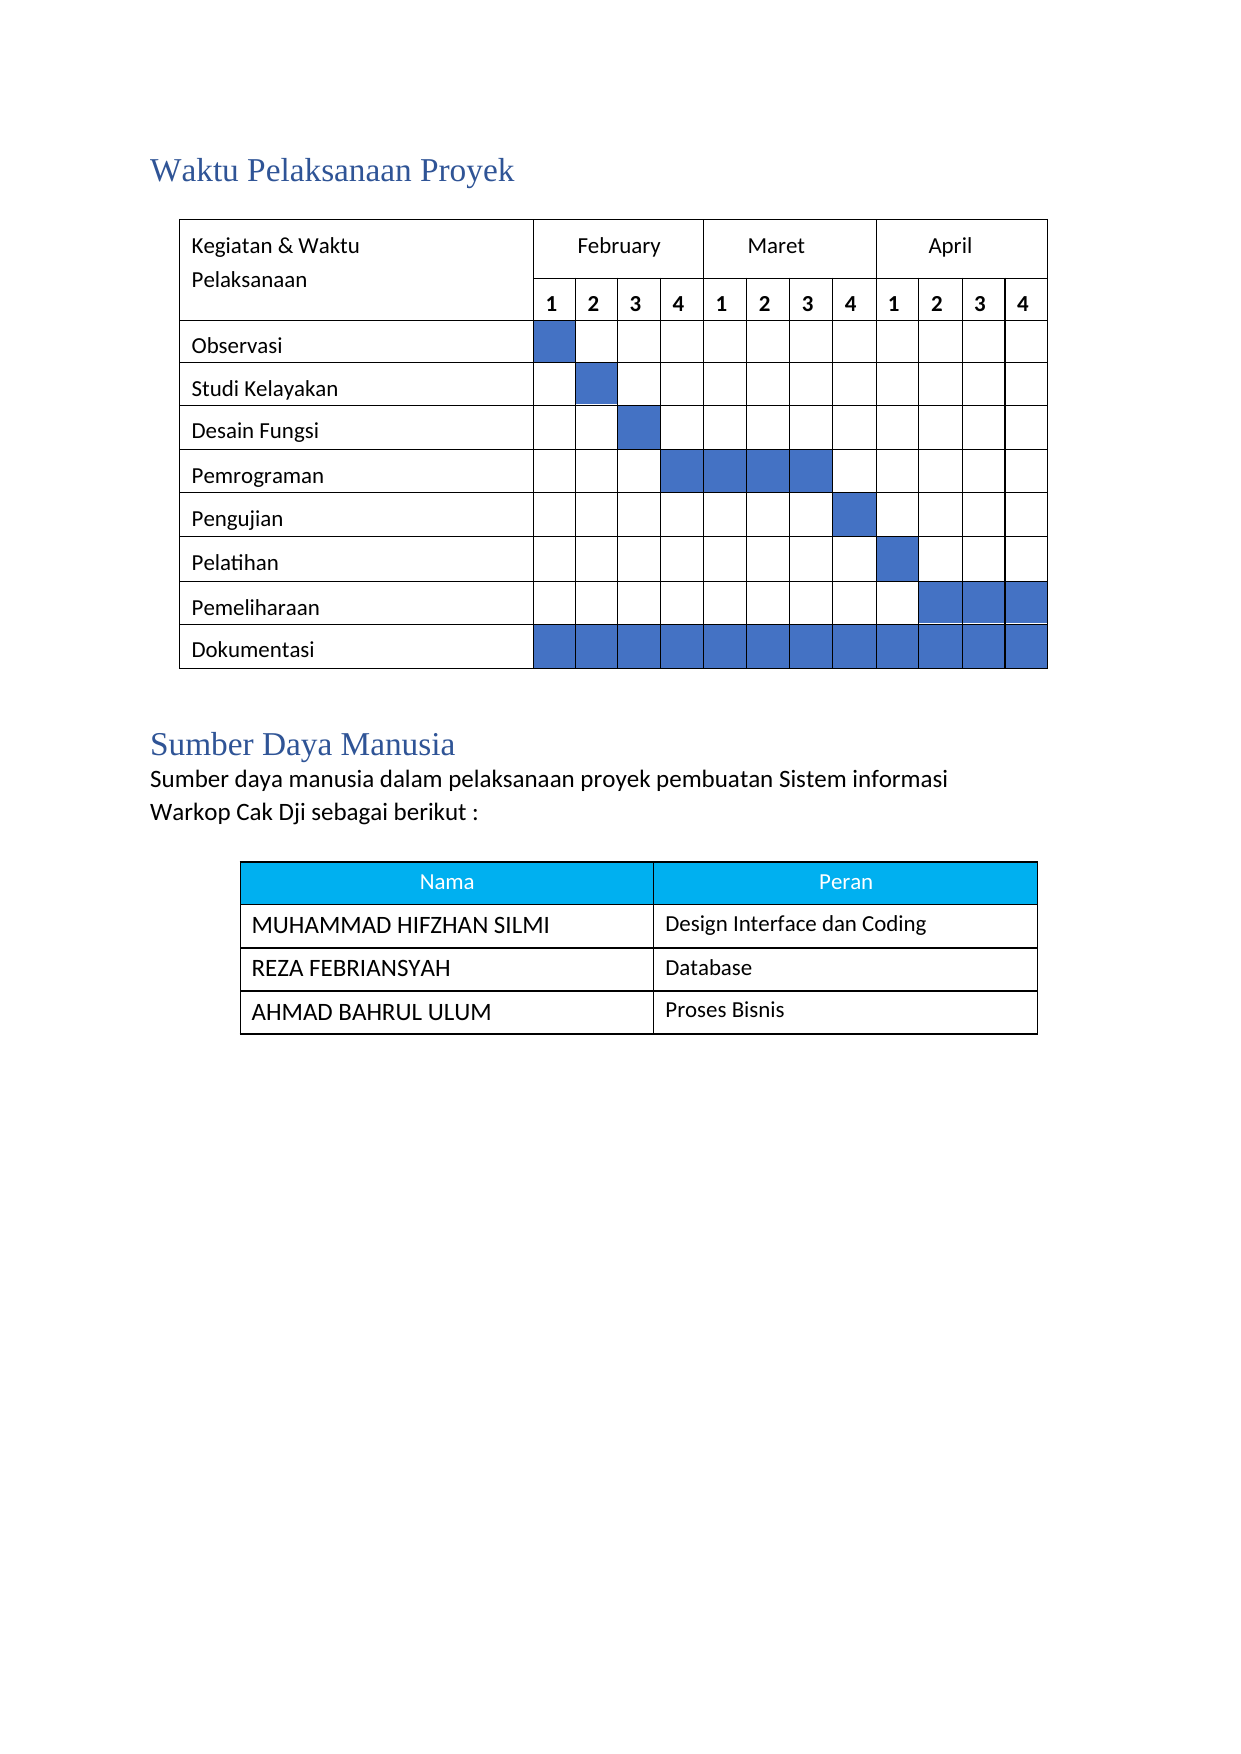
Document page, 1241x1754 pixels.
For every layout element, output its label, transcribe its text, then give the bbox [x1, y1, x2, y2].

table_cell [1006, 321, 1047, 362]
table_cell [661, 450, 703, 492]
table_cell [534, 450, 575, 492]
text Sumber daya manusia dalam pelaksanaan proyek pembuatan Sistem informasi Warkop Cak Dji sebagai berikut : [150, 763, 959, 826]
table_cell [963, 493, 1004, 536]
subtitle Sumber Daya Manusia [150, 724, 1090, 763]
table_cell [877, 582, 918, 623]
table_cell [618, 493, 660, 536]
table_header Nama [241, 863, 653, 904]
table_cell [747, 625, 789, 668]
table_cell Dokumentasi [180, 625, 533, 668]
table_cell [790, 321, 832, 362]
table_cell [747, 493, 789, 536]
table_cell [618, 363, 660, 404]
table_cell 4 [833, 279, 876, 320]
table_cell [963, 406, 1004, 449]
table_cell [790, 363, 832, 404]
table_cell [833, 582, 876, 623]
table_cell [919, 625, 962, 668]
table_cell [963, 363, 1004, 404]
table_header [1005, 220, 1047, 278]
table_cell [790, 537, 832, 581]
table_cell Pemeliharaan [180, 582, 533, 623]
table_cell [919, 582, 962, 623]
table_cell 2 [919, 279, 962, 320]
table_cell [576, 493, 617, 536]
table_cell [534, 625, 575, 668]
table_cell [790, 406, 832, 449]
table_cell [833, 493, 876, 536]
table_cell [661, 582, 703, 623]
table_cell [534, 363, 575, 404]
table_cell [919, 321, 962, 362]
table_cell [704, 363, 746, 404]
table_cell [963, 625, 1004, 668]
table_cell [790, 582, 832, 623]
table_cell Studi Kelayakan [180, 363, 533, 404]
table_cell [919, 493, 962, 536]
table_cell Pengujian [180, 493, 533, 536]
table_cell [1006, 450, 1047, 492]
table_cell Design Interface dan Coding [654, 905, 1037, 947]
table_header [877, 220, 919, 278]
table_cell [833, 321, 876, 362]
table_cell [963, 537, 1004, 581]
table_cell [1006, 363, 1047, 404]
table_cell [1006, 493, 1047, 536]
table_cell [704, 625, 746, 668]
table_cell Database [654, 949, 1037, 990]
table_cell [877, 625, 918, 668]
table_header April [919, 220, 1005, 278]
table_cell MUHAMMAD HIFZHAN SILMI [241, 905, 653, 947]
table_cell 1 [877, 279, 918, 320]
table_cell Proses Bisnis [654, 992, 1037, 1033]
table_cell 2 [747, 279, 789, 320]
table_cell [833, 450, 876, 492]
table_cell [833, 537, 876, 581]
table_cell Pemrograman [180, 450, 533, 492]
table_cell [919, 537, 962, 581]
table_cell [576, 582, 617, 623]
table_cell [747, 406, 789, 449]
table_cell [790, 450, 832, 492]
table_cell [534, 582, 575, 623]
table_cell [704, 537, 746, 581]
table_cell [661, 363, 703, 404]
table_header [704, 220, 747, 278]
table_cell [576, 406, 617, 449]
table_header February [534, 220, 703, 278]
table_cell [661, 537, 703, 581]
table_cell [877, 537, 918, 581]
table_cell [833, 363, 876, 404]
table_header Maret [747, 220, 876, 278]
table_cell [576, 450, 617, 492]
table_cell 1 [534, 279, 575, 320]
table_cell [963, 321, 1004, 362]
table_cell [704, 493, 746, 536]
table_cell 3 [618, 279, 660, 320]
table_cell [576, 363, 617, 404]
table_cell [877, 363, 918, 404]
table_cell Desain Fungsi [180, 406, 533, 449]
table_cell [618, 406, 660, 449]
table_cell [790, 625, 832, 668]
table_cell 4 [661, 279, 703, 320]
table_cell [534, 493, 575, 536]
table_cell [661, 493, 703, 536]
table_cell [877, 450, 918, 492]
table_cell [963, 450, 1004, 492]
table_cell [747, 537, 789, 581]
table_cell [963, 582, 1004, 623]
table_cell [661, 625, 703, 668]
table_cell Pelatihan [180, 537, 533, 581]
table_cell [576, 321, 617, 362]
table_cell [919, 363, 962, 404]
table_cell AHMAD BAHRUL ULUM [241, 992, 653, 1033]
table_cell [534, 406, 575, 449]
table_cell 2 [576, 279, 617, 320]
table_cell [576, 537, 617, 581]
table_cell [1006, 406, 1047, 449]
table_cell [833, 406, 876, 449]
table_cell [618, 625, 660, 668]
table_cell [618, 582, 660, 623]
table_cell [618, 321, 660, 362]
table_cell [534, 537, 575, 581]
table_cell [919, 406, 962, 449]
table_cell [661, 321, 703, 362]
table_cell [747, 450, 789, 492]
table_cell [704, 321, 746, 362]
table_cell [534, 321, 575, 362]
table_cell Observasi [180, 321, 533, 362]
table_cell [877, 406, 918, 449]
table_cell [1006, 625, 1047, 668]
table_cell [747, 363, 789, 404]
table_cell [1006, 582, 1047, 623]
table_cell 3 [963, 279, 1004, 320]
subtitle Waktu Pelaksanaan Proyek [150, 150, 1090, 188]
table_cell [576, 625, 617, 668]
table_cell [833, 625, 876, 668]
table_cell 3 [790, 279, 832, 320]
table_header Peran [654, 863, 1037, 904]
table_cell [877, 321, 918, 362]
table_cell [790, 493, 832, 536]
table_cell [747, 582, 789, 623]
table_cell [919, 450, 962, 492]
table_cell [704, 582, 746, 623]
table_cell REZA FEBRIANSYAH [241, 949, 653, 990]
table_cell 4 [1006, 279, 1047, 320]
table_cell 1 [704, 279, 746, 320]
table_cell [1006, 537, 1047, 581]
table_cell [704, 450, 746, 492]
table_cell [877, 493, 918, 536]
table_cell [661, 406, 703, 449]
table_cell [618, 450, 660, 492]
table_cell [618, 537, 660, 581]
table_header Kegiatan & Waktu Pelaksanaan [180, 220, 533, 320]
table_cell [704, 406, 746, 449]
table_cell [747, 321, 789, 362]
